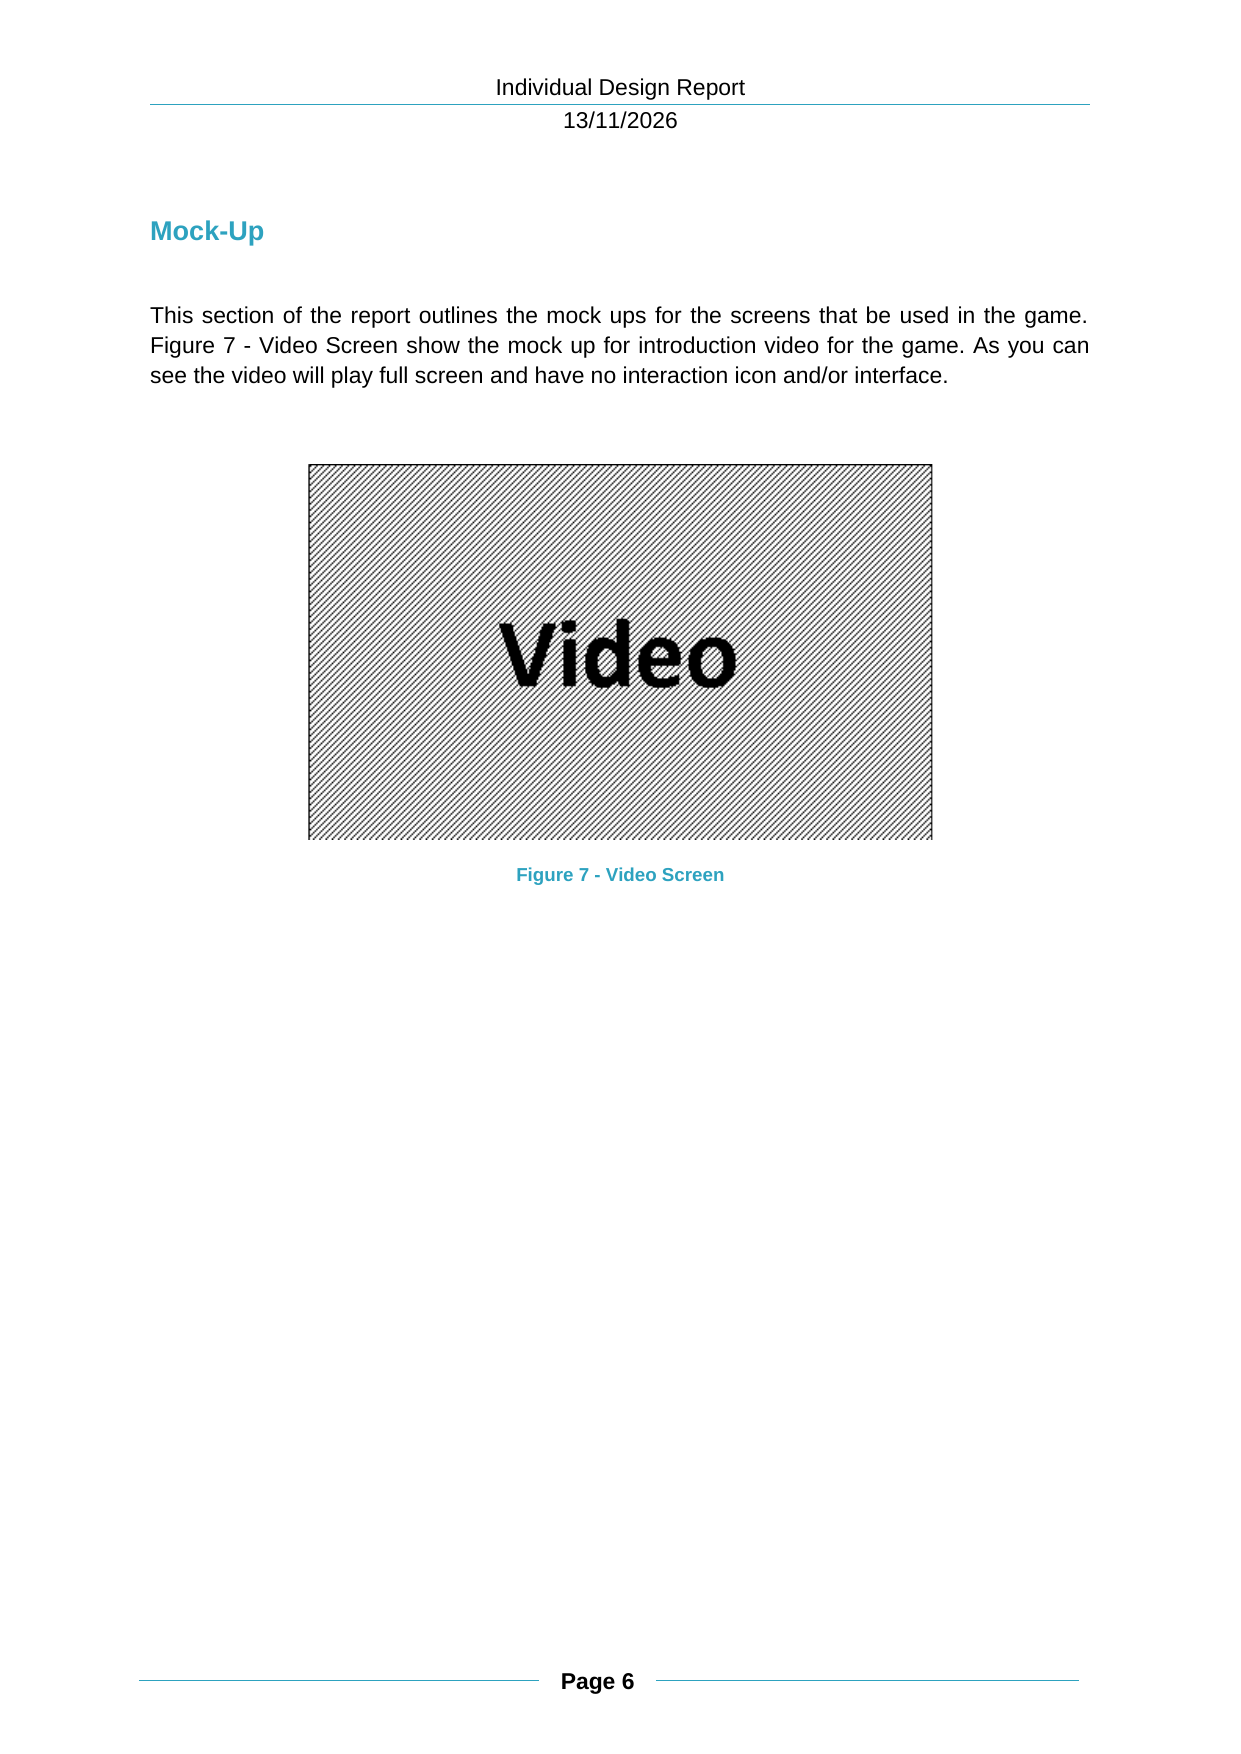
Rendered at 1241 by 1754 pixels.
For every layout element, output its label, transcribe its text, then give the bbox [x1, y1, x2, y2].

text This section of the report outlines the mock ups for the screens that be used in the game. Figure 7 - Video Screen show the mock up for introduction video for the game. As you can see the video will play full screen and have no interaction icon and/or interface. [150, 302, 1090, 388]
subtitle Mock-Up [150, 215, 1090, 246]
picture [307, 464, 933, 840]
text Figure 7 - Video Screen [150, 864, 1090, 885]
